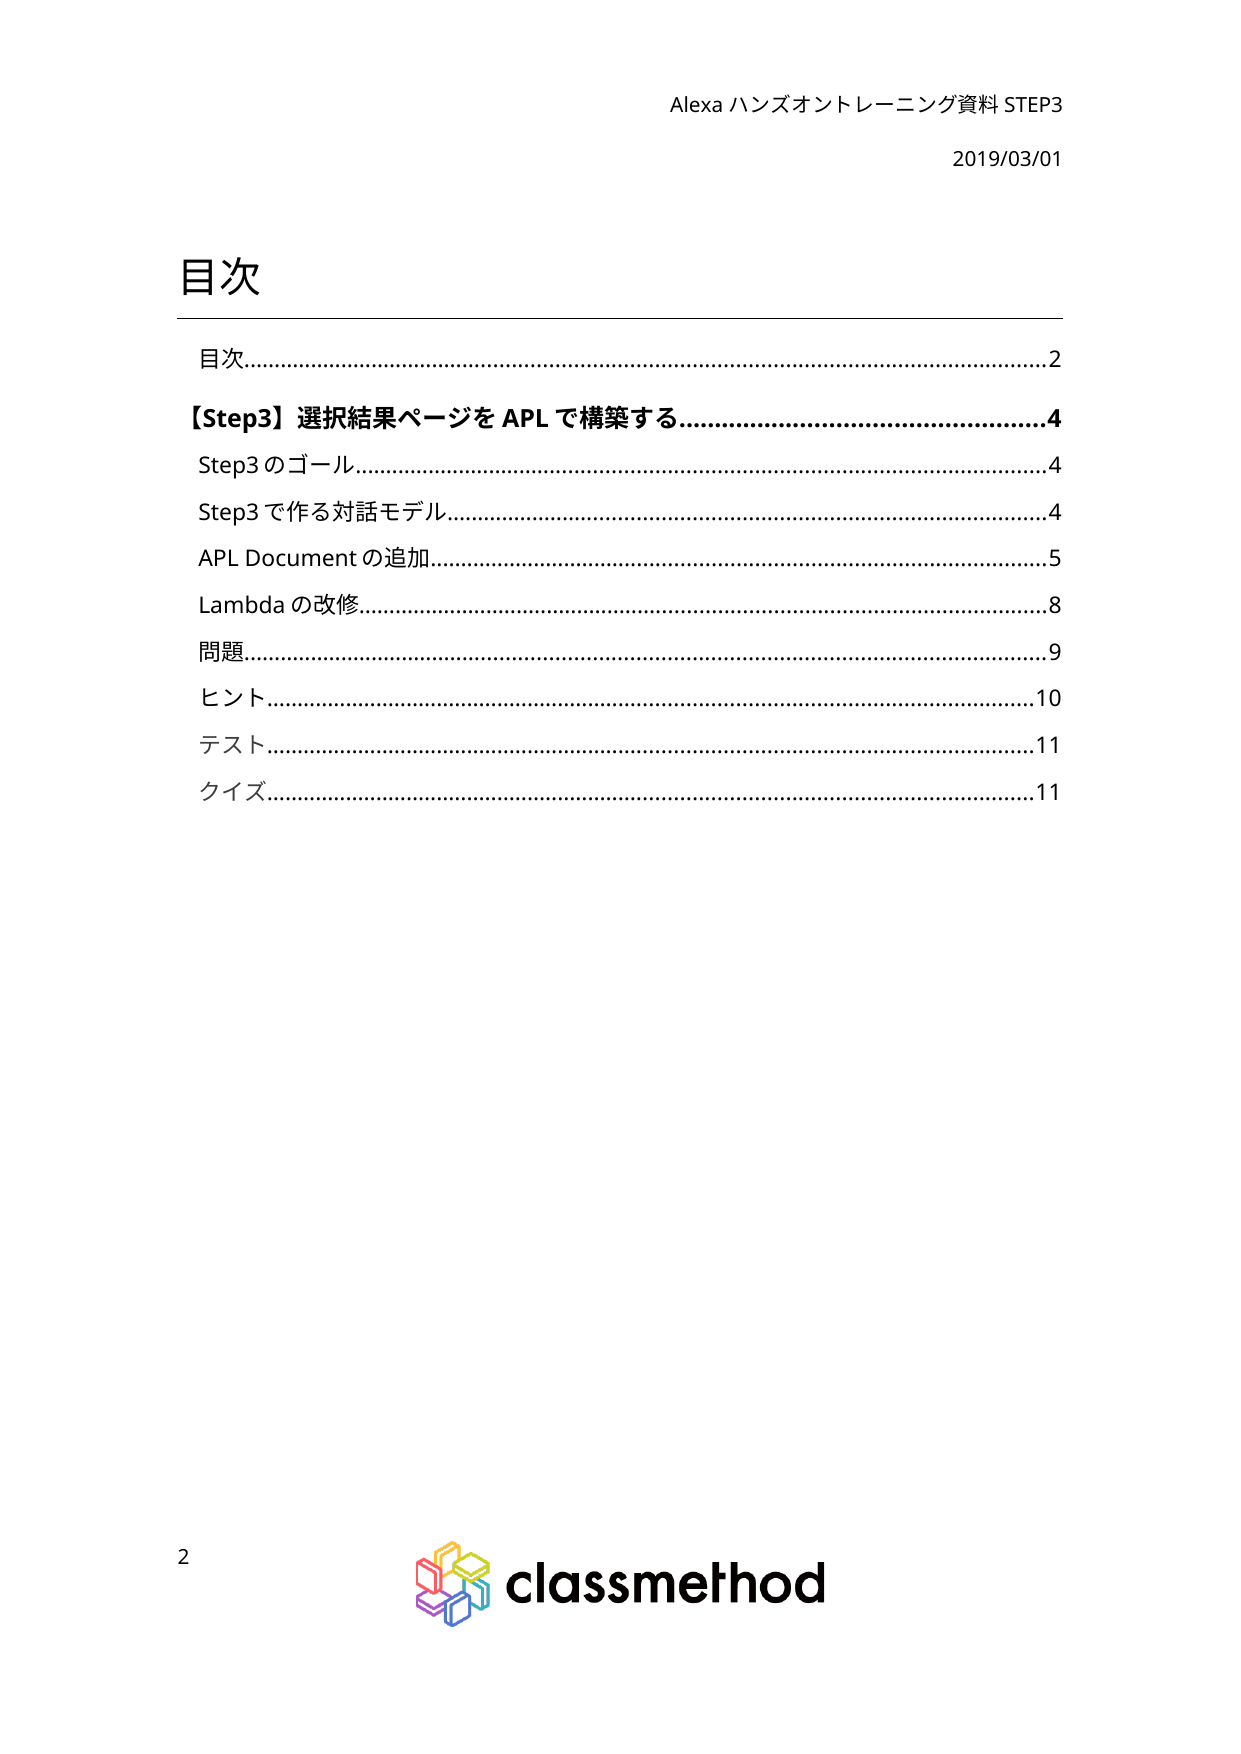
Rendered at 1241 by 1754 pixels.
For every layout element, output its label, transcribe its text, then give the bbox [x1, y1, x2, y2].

subtitle 目次 [177, 232, 1063, 318]
text クイズ 11 [198, 769, 1063, 811]
text APL Documentの追加 5 [198, 536, 1063, 577]
text 【Step3】選択結果ページをAPLで構築する 4 [177, 395, 1063, 437]
text 問題 9 [198, 629, 1063, 671]
picture [416, 1541, 825, 1627]
text ヒント 10 [198, 676, 1063, 717]
text Step3のゴール 4 [198, 442, 1063, 484]
text Lambdaの改修 8 [198, 582, 1063, 624]
text テスト 11 [198, 722, 1063, 764]
text Step3で作る対話モデル 4 [198, 489, 1063, 531]
text 目次 2 [198, 336, 1063, 378]
